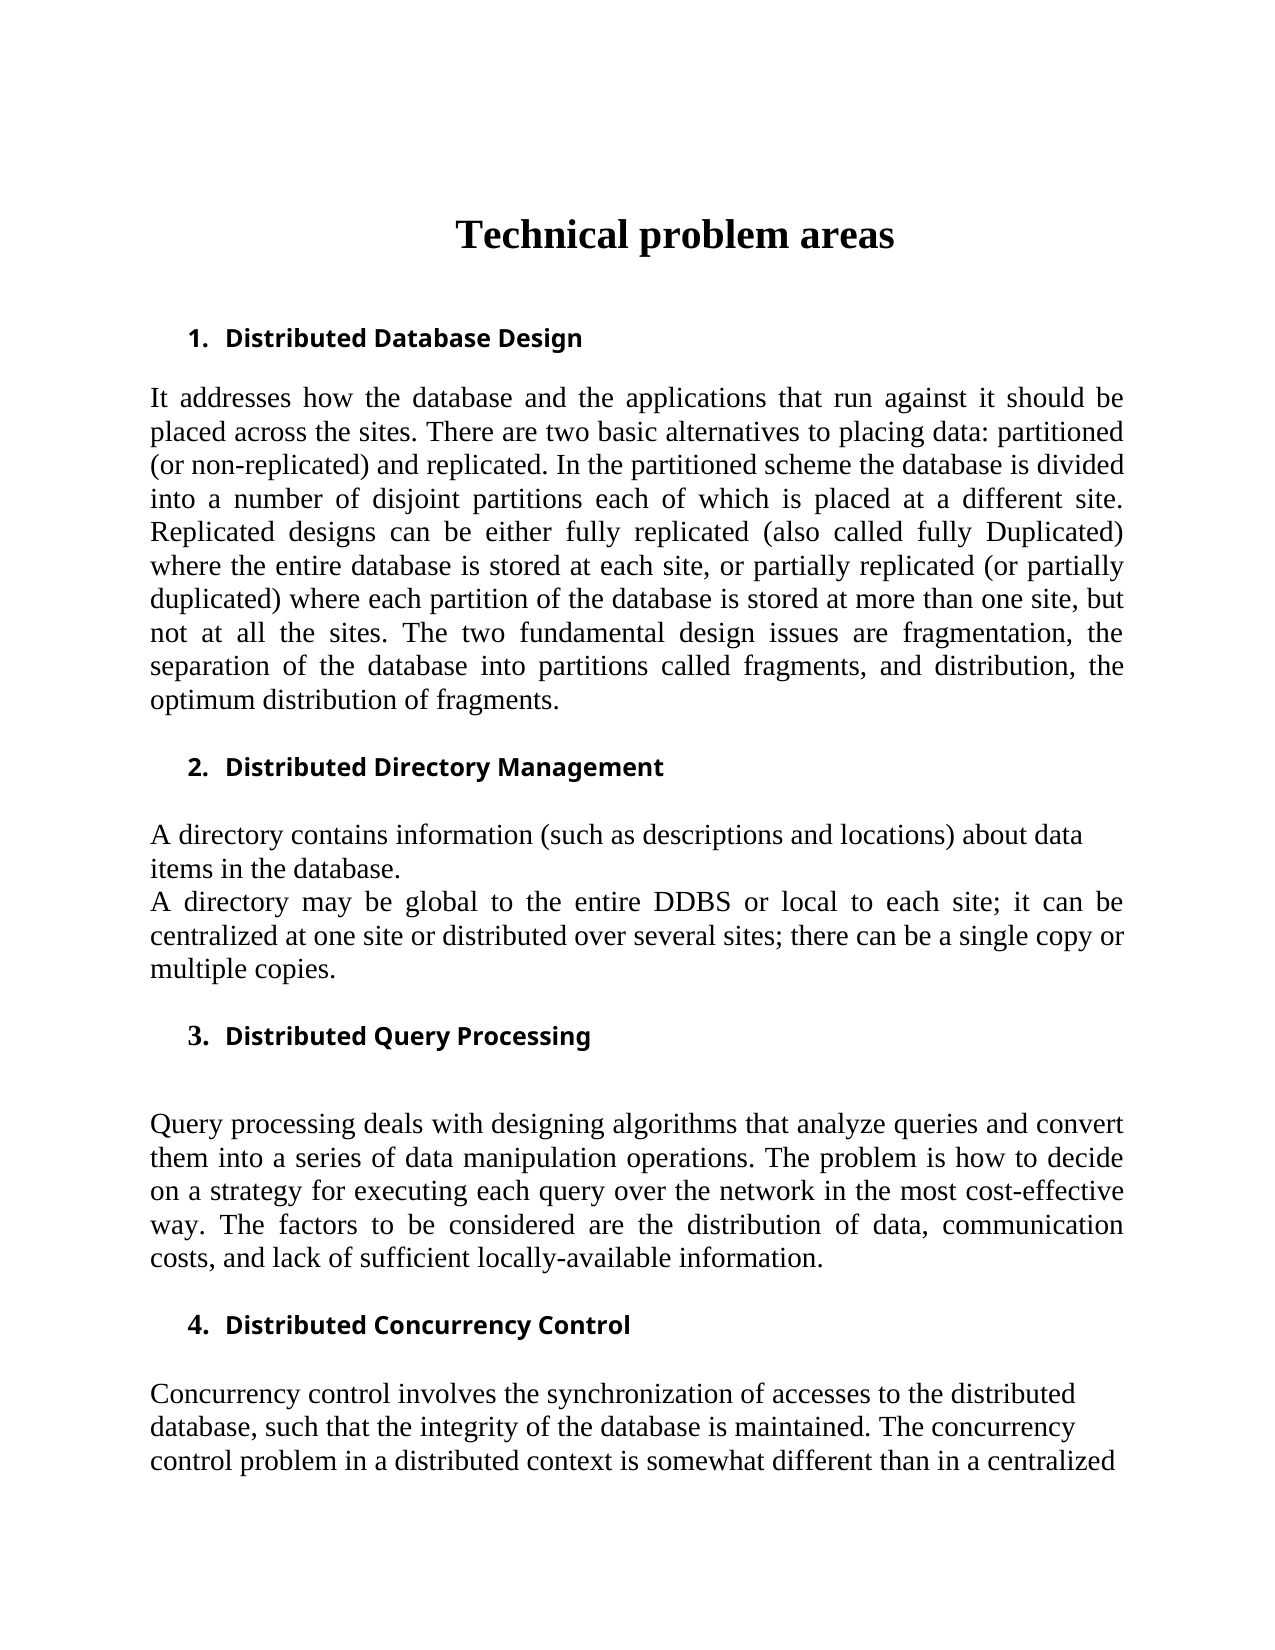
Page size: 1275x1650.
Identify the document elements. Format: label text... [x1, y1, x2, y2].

text items in the database. [150, 851, 1125, 884]
list Distributed Directory Management [187, 749, 1125, 783]
list Technical problem areas [225, 210, 1125, 258]
text Query processing deals with designing algorithms that analyze queries and convert them into a series of data manipulation operations. The problem is how to decide on a strategy for executing each query over the network in the most cost-effective way. The factors to be considered are the distribution of data, communication costs, and lack of sufficient locally-available information. [150, 1106, 1125, 1274]
text A directory may be global to the entire DDBS or local to each site; it can be centralized at one site or distributed over several sites; there can be a single copy or multiple copies. [150, 884, 1125, 985]
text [150, 1376, 1125, 1477]
list Distributed Concurrency Control [187, 1307, 1125, 1342]
list Distributed Query Processing [187, 1018, 1125, 1053]
text A directory contains information (such as descriptions and locations) about data [150, 817, 1125, 851]
list Distributed Database Design [187, 320, 1125, 354]
text It addresses how the database and the applications that run against it should be placed across the sites. There are two basic alternatives to placing data: partitioned (or non-replicated) and replicated. In the partitioned scheme the database is divided into a number of disjoint partitions each of which is placed at a different site. Replicated designs can be either fully replicated (also called fully Duplicated) where the entire database is stored at each site, or partially replicated (or partially duplicated) where each partition of the database is stored at more than one site, but not at all the sites. The two fundamental design issues are fragmentation, the separation of the database into partitions called fragments, and distribution, the optimum distribution of fragments. [150, 380, 1125, 716]
